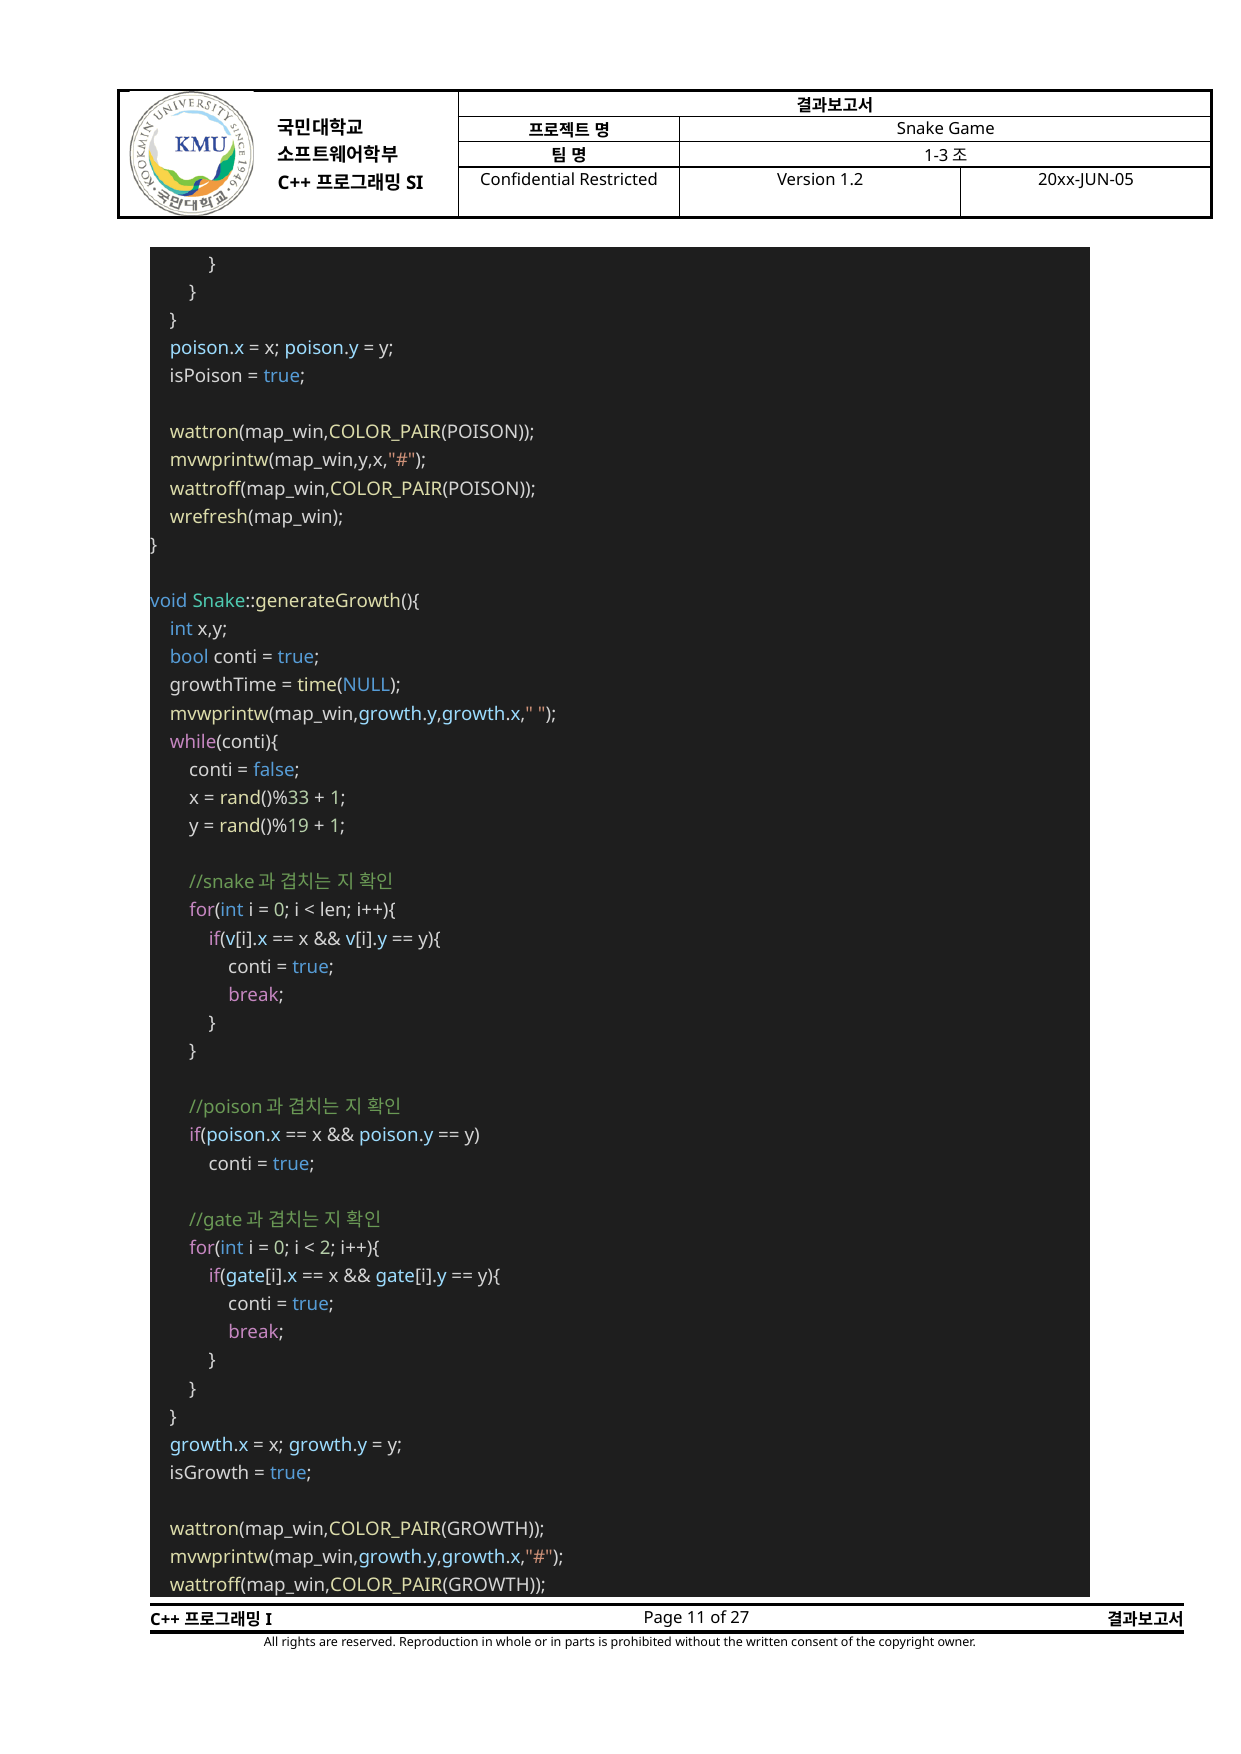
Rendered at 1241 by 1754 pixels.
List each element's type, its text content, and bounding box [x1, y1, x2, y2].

text isPoison = true; [150, 360, 1090, 388]
text } [150, 275, 1090, 303]
text } [150, 1400, 1090, 1428]
text bool conti = true; [150, 641, 1090, 669]
text //snake과 겹치는 지 확인 [150, 866, 1090, 894]
text x = rand()%33 + 1; [150, 782, 1090, 810]
text //poison과 겹치는 지 확인 [150, 1091, 1090, 1119]
text wrefresh(map_win); [150, 500, 1090, 528]
text //gate과 겹치는 지 확인 [150, 1203, 1090, 1232]
text conti = true; [150, 1288, 1090, 1316]
text } [150, 303, 1090, 332]
text isGrowth = true; [150, 1457, 1090, 1485]
text break; [150, 1316, 1090, 1344]
text while(conti){ [150, 725, 1090, 753]
text } [150, 528, 1090, 557]
text conti = true; [150, 950, 1090, 978]
text y = rand()%19 + 1; [150, 810, 1090, 838]
text conti = false; [150, 753, 1090, 782]
text for(int i = 0; i < 2; i++){ [150, 1232, 1090, 1260]
text if(v[i].x == x && v[i].y == y){ [150, 922, 1090, 950]
text mvwprintw(map_win,growth.y,growth.x,"#"); [150, 1541, 1090, 1569]
text } [150, 1007, 1090, 1035]
text } [150, 1372, 1090, 1400]
picture [129, 91, 254, 216]
text int x,y; [150, 613, 1090, 641]
text poison.x = x; poison.y = y; [150, 332, 1090, 360]
text break; [150, 978, 1090, 1007]
text growth.x = x; growth.y = y; [150, 1428, 1090, 1457]
text if(gate[i].x == x && gate[i].y == y){ [150, 1260, 1090, 1288]
text mvwprintw(map_win,growth.y,growth.x," "); [150, 697, 1090, 725]
text for(int i = 0; i < len; i++){ [150, 894, 1090, 922]
text } [150, 1035, 1090, 1063]
text wattron(map_win,COLOR_PAIR(GROWTH)); [150, 1513, 1090, 1541]
text wattroff(map_win,COLOR_PAIR(POISON)); [150, 472, 1090, 500]
text wattroff(map_win,COLOR_PAIR(GROWTH)); [150, 1569, 1090, 1597]
text if(poison.x == x && poison.y == y) [150, 1119, 1090, 1147]
text wattron(map_win,COLOR_PAIR(POISON)); [150, 416, 1090, 444]
text conti = true; [150, 1147, 1090, 1175]
text } [150, 1344, 1090, 1372]
text growthTime = time(NULL); [150, 669, 1090, 697]
text } [150, 247, 1090, 275]
text mvwprintw(map_win,y,x,"#"); [150, 444, 1090, 472]
text void Snake::generateGrowth(){ [150, 585, 1090, 613]
